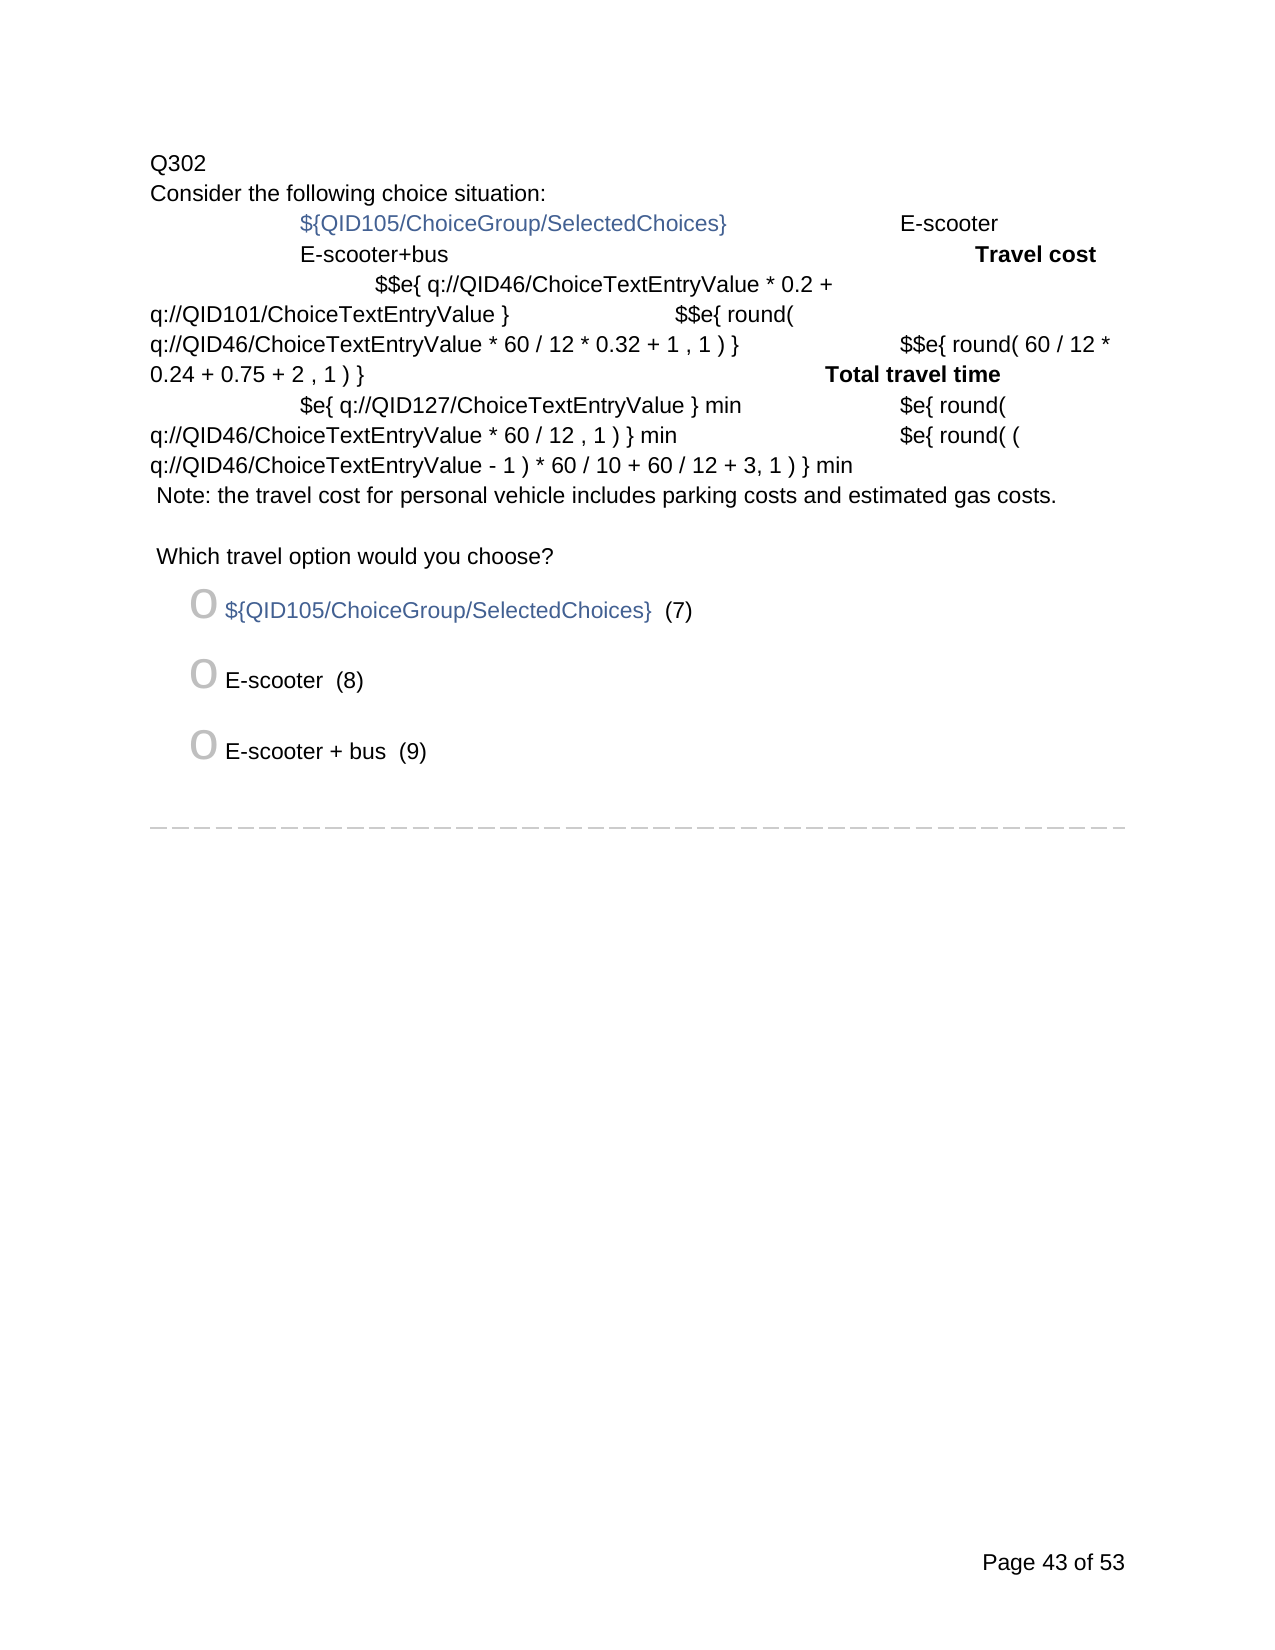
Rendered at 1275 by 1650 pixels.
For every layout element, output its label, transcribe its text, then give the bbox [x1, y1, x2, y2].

text Q302 Consider the following choice situation: ${QID105/ChoiceGroup/SelectedChoices} E-scooter E-scooter+bus Travel cost $$e{ q://QID46/ChoiceTextEntryValue * 0.2 + q://QID101/ChoiceTextEntryValue } $$e{ round( q://QID46/ChoiceTextEntryValue * 60 / 12 * 0.32 + 1 , 1 ) } $$e{ round( 60 / 12 * 0.24 + 0.75 + 2 , 1 ) } Total travel time $e{ q://QID127/ChoiceTextEntryValue } min $e{ round( q://QID46/ChoiceTextEntryValue * 60 / 12 , 1 ) } min $e{ round( ( q://QID46/ChoiceTextEntryValue - 1 ) * 60 / 10 + 60 / 12 + 3, 1 ) } min Note: the travel cost for personal vehicle includes parking costs and estimated gas costs. Which travel option would you choose? [150, 150, 1125, 569]
list E-scooter (8) [187, 643, 1125, 705]
list E-scooter + bus (9) [187, 714, 1125, 775]
list ${QID105/ChoiceGroup/SelectedChoices} (7) [187, 573, 1125, 634]
